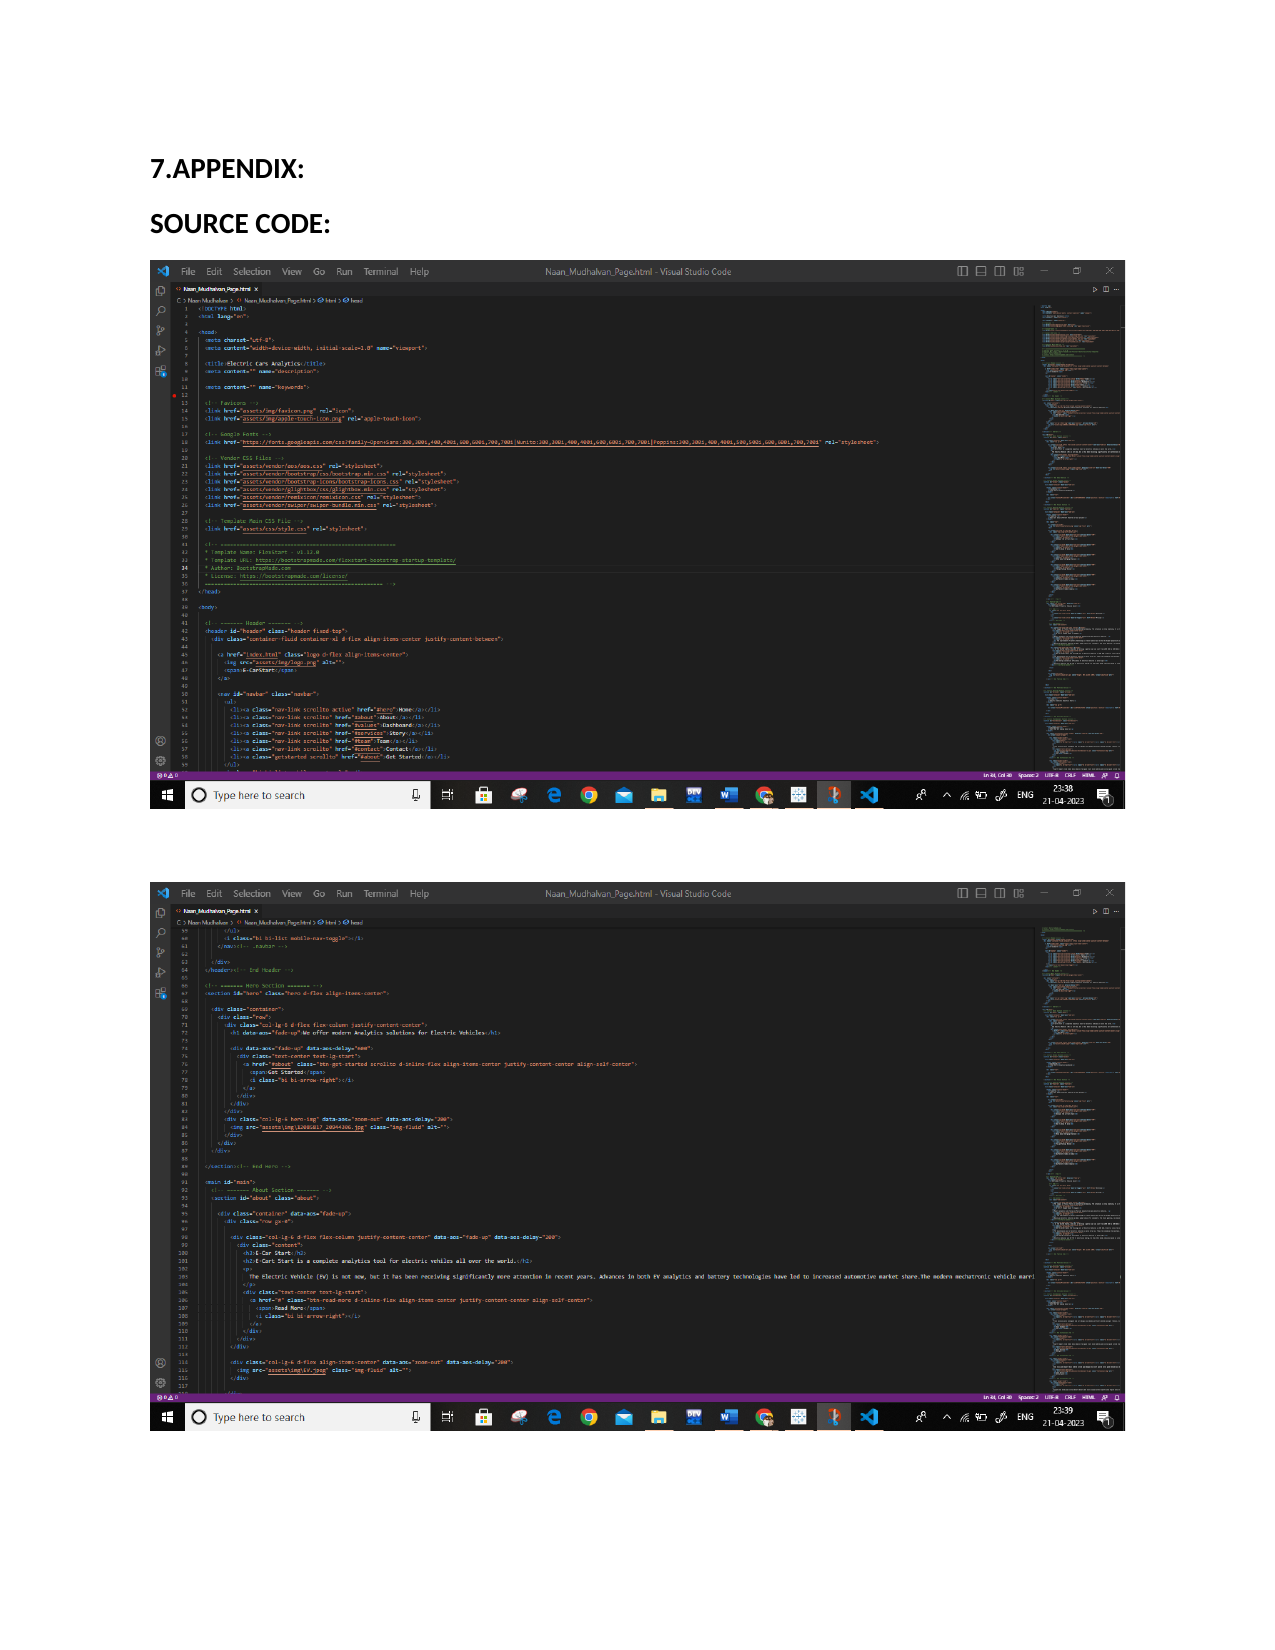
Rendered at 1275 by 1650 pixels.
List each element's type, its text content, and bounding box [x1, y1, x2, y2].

picture [150, 260, 1125, 809]
text SOURCE CODE: [150, 205, 1125, 241]
picture [150, 882, 1125, 1431]
text 7.APPENDIX: [150, 150, 1125, 186]
